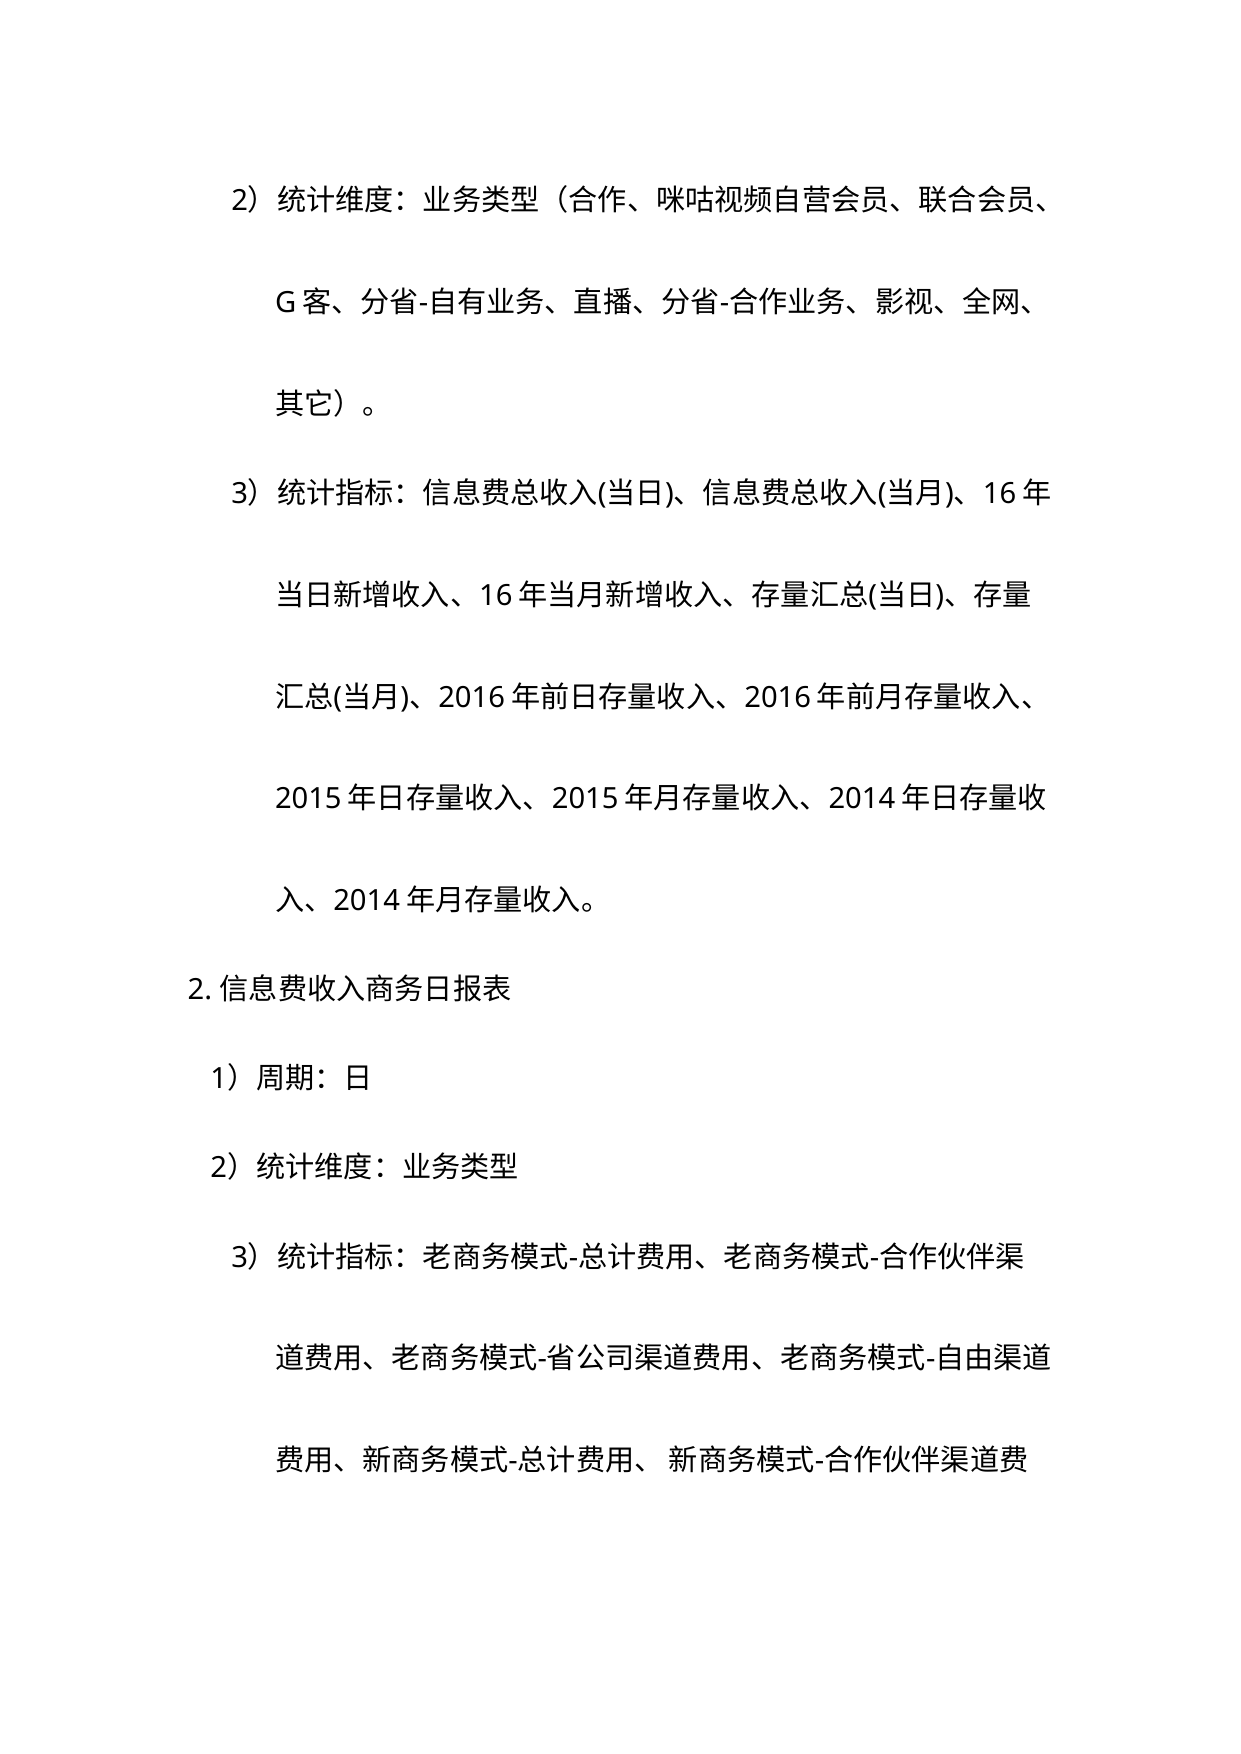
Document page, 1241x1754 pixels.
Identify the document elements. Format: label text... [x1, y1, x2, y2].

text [231, 1220, 1053, 1492]
text 2. 信息费收入商务日报表 [187, 953, 1053, 1021]
text 3）统计指标：信息费总收入(当日)、信息费总收入(当月)、16年当日新增收入、16年当月新增收入、存量汇总(当日)、存量汇总(当月)、2016年前日存量收入、2016年前月存量收入、2015年日存量收入、2015年月存量收入、2014年日存量收入、2014年月存量收入。 [231, 457, 1053, 932]
text 1）周期：日 [187, 1042, 1053, 1110]
text 2）统计维度：业务类型（合作、咪咕视频自营会员、联合会员、G客、分省-自有业务、直播、分省-合作业务、影视、全网、其它）。 [231, 164, 1053, 436]
text 2）统计维度：业务类型 [187, 1131, 1053, 1199]
